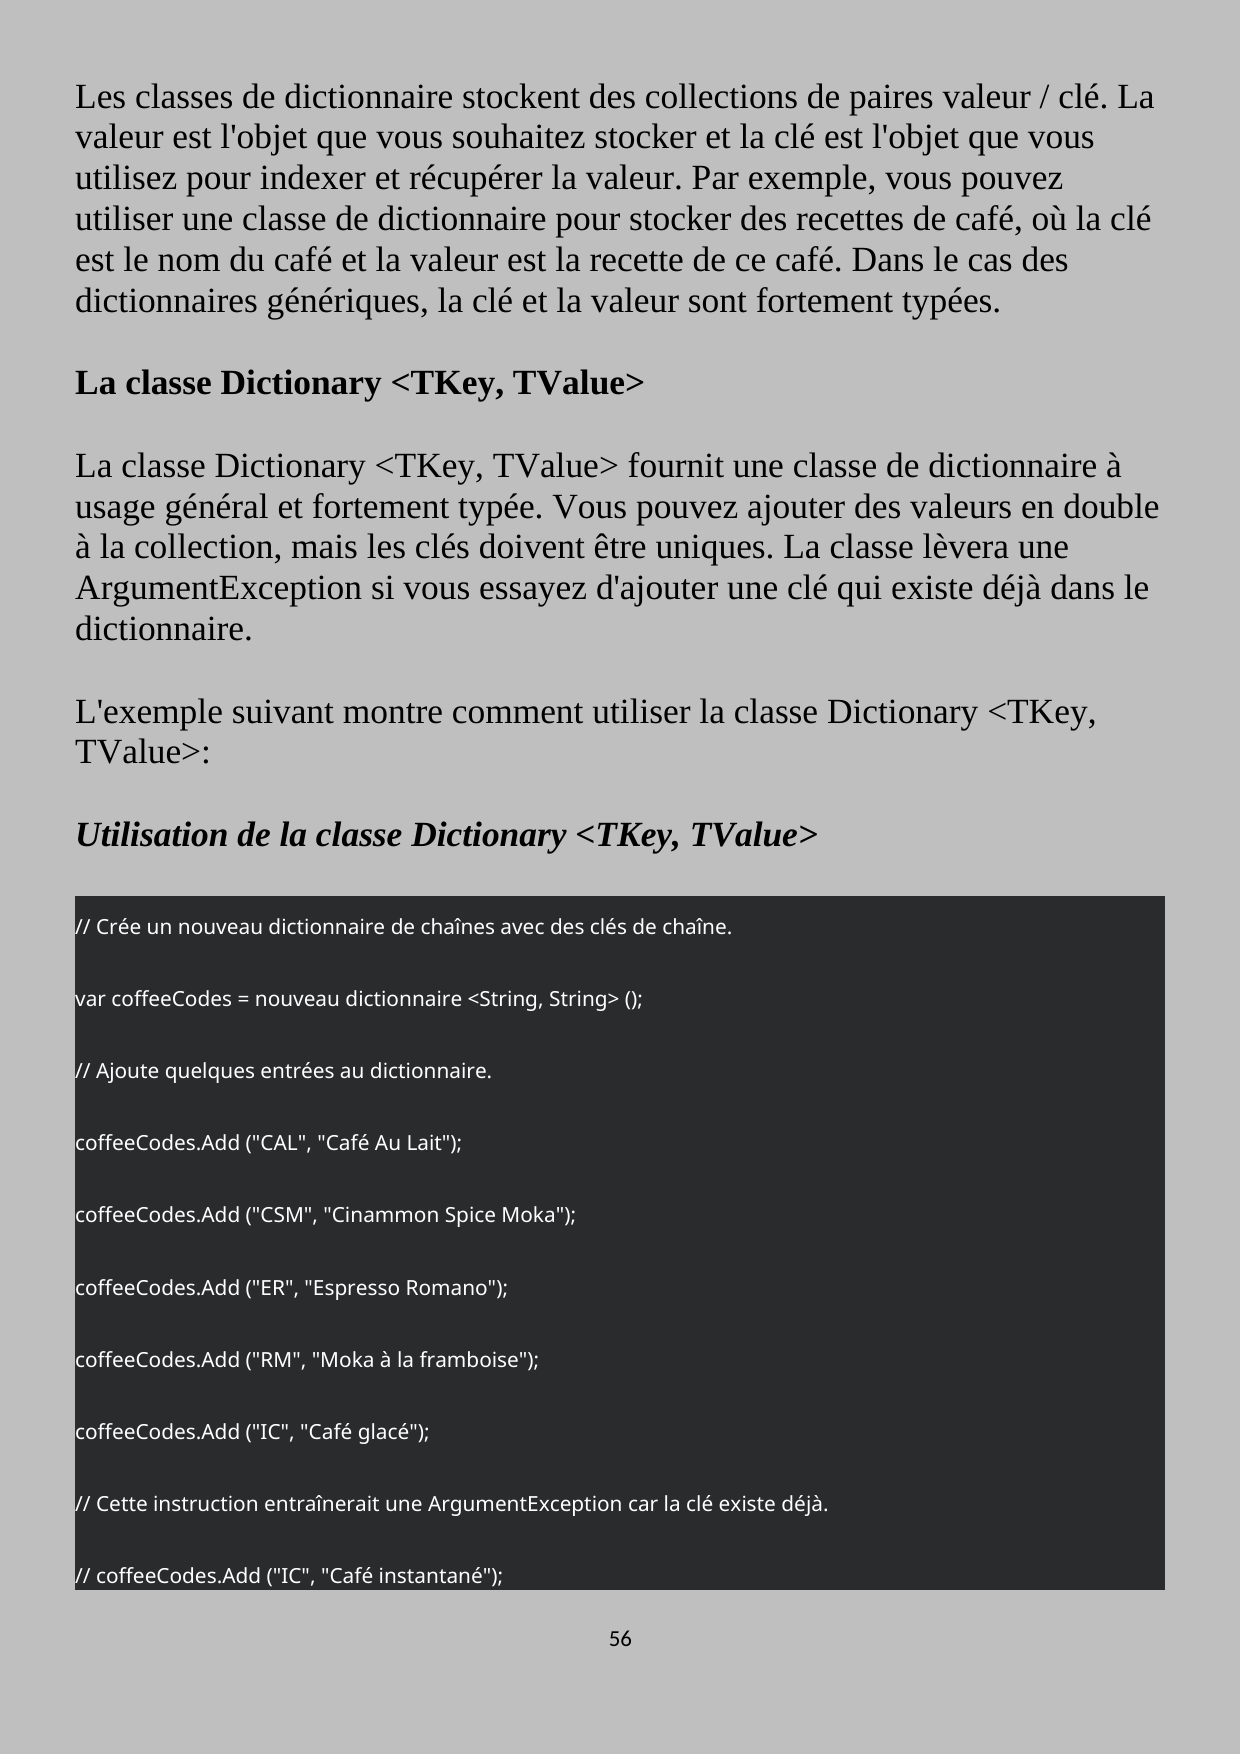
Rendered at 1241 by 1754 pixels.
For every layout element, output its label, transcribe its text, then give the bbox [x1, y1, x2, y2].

text // Crée un nouveau dictionnaire de chaînes avec des clés de chaîne. [75, 896, 1165, 940]
text Utilisation de la classe Dictionary <TKey, TValue> [75, 813, 1165, 854]
text coffeeCodes.Add ("IC", "Café glacé"); [75, 1401, 1165, 1446]
text coffeeCodes.Add ("CSM", "Cinammon Spice Moka"); [75, 1184, 1165, 1229]
text var coffeeCodes = nouveau dictionnaire <String, String> (); [75, 968, 1165, 1012]
text coffeeCodes.Add ("CAL", "Café Au Lait"); [75, 1112, 1165, 1157]
text coffeeCodes.Add ("ER", "Espresso Romano"); [75, 1257, 1165, 1301]
text coffeeCodes.Add ("RM", "Moka à la framboise"); [75, 1329, 1165, 1373]
text // Ajoute quelques entrées au dictionnaire. [75, 1040, 1165, 1084]
text Les classes de dictionnaire stockent des collections de paires valeur / clé. La valeur est l'objet que vous souhaitez stocker et la clé est l'objet que vous utilisez pour indexer et récupérer la valeur. Par exemple, vous pouvez utiliser une classe de dictionnaire pour stocker des recettes de café, où la clé est le nom du café et la valeur est la recette de ce café. Dans le cas des dictionnaires génériques, la clé et la valeur sont fortement typées. [75, 75, 1165, 320]
text La classe Dictionary <TKey, TValue> fournit une classe de dictionnaire à usage général et fortement typée. Vous pouvez ajouter des valeurs en double à la collection, mais les clés doivent être uniques. La classe lèvera une ArgumentException si vous essayez d'ajouter une clé qui existe déjà dans le dictionnaire. [75, 444, 1165, 648]
text // coffeeCodes.Add ("IC", "Café instantané"); [75, 1546, 1165, 1590]
text La classe Dictionary <TKey, TValue> [75, 362, 1165, 402]
text // Cette instruction entraînerait une ArgumentException car la clé existe déjà. [75, 1473, 1165, 1518]
text L'exemple suivant montre comment utiliser la classe Dictionary <TKey, TValue>: [75, 690, 1165, 772]
